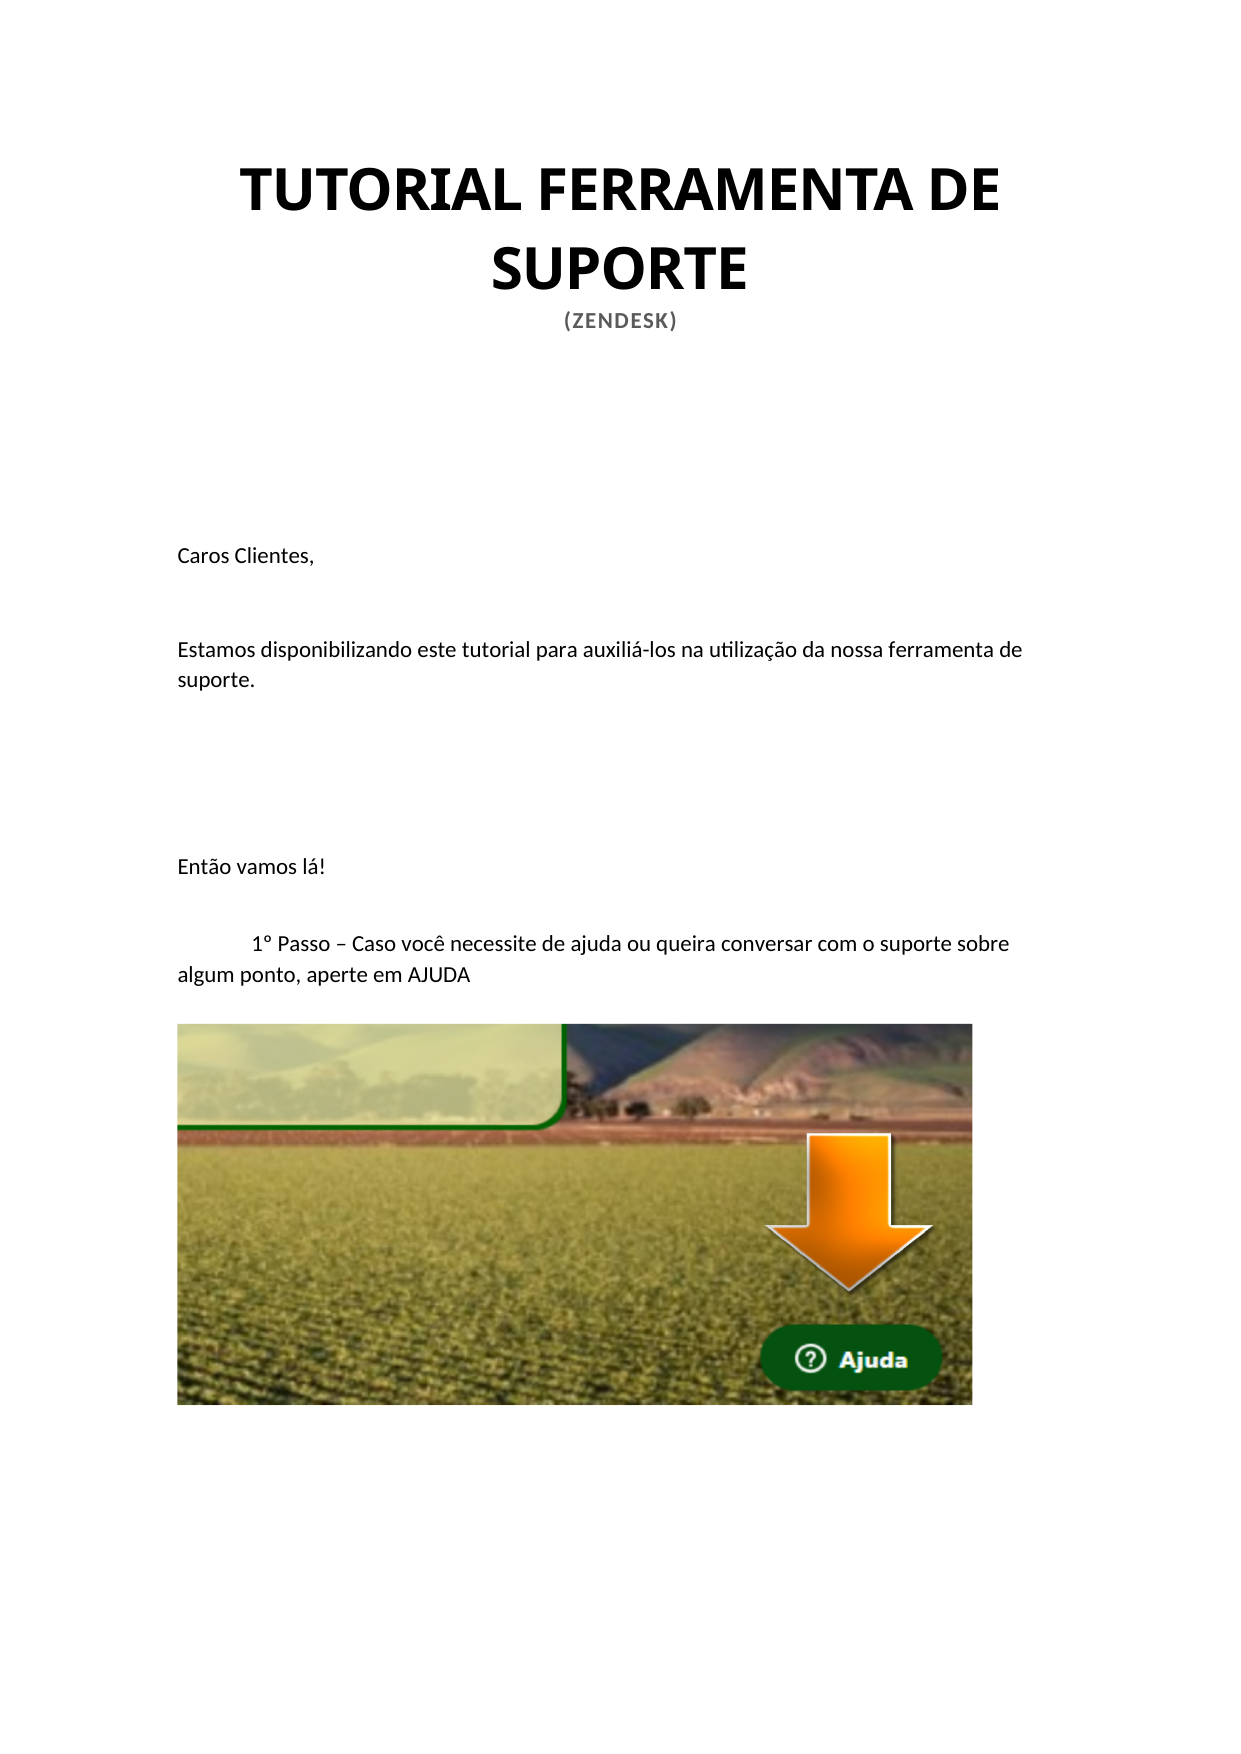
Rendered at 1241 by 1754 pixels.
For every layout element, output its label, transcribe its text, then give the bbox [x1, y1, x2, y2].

text 1º Passo – Caso você necessite de ajuda ou queira conversar com o suporte sobre algum ponto, aperte em AJUDA [177, 929, 1063, 988]
text Caros Clientes, [177, 541, 1063, 569]
text Estamos disponibilizando este tutorial para auxiliá-los na utilização da nossa ferramenta de suporte. [177, 635, 1063, 693]
subtitle (ZENDESK) [177, 307, 1063, 334]
picture [177, 1006, 973, 1422]
text Então vamos lá! [177, 852, 1063, 911]
title TUTORIAL FERRAMENTA DE SUPORTE [177, 148, 1063, 307]
